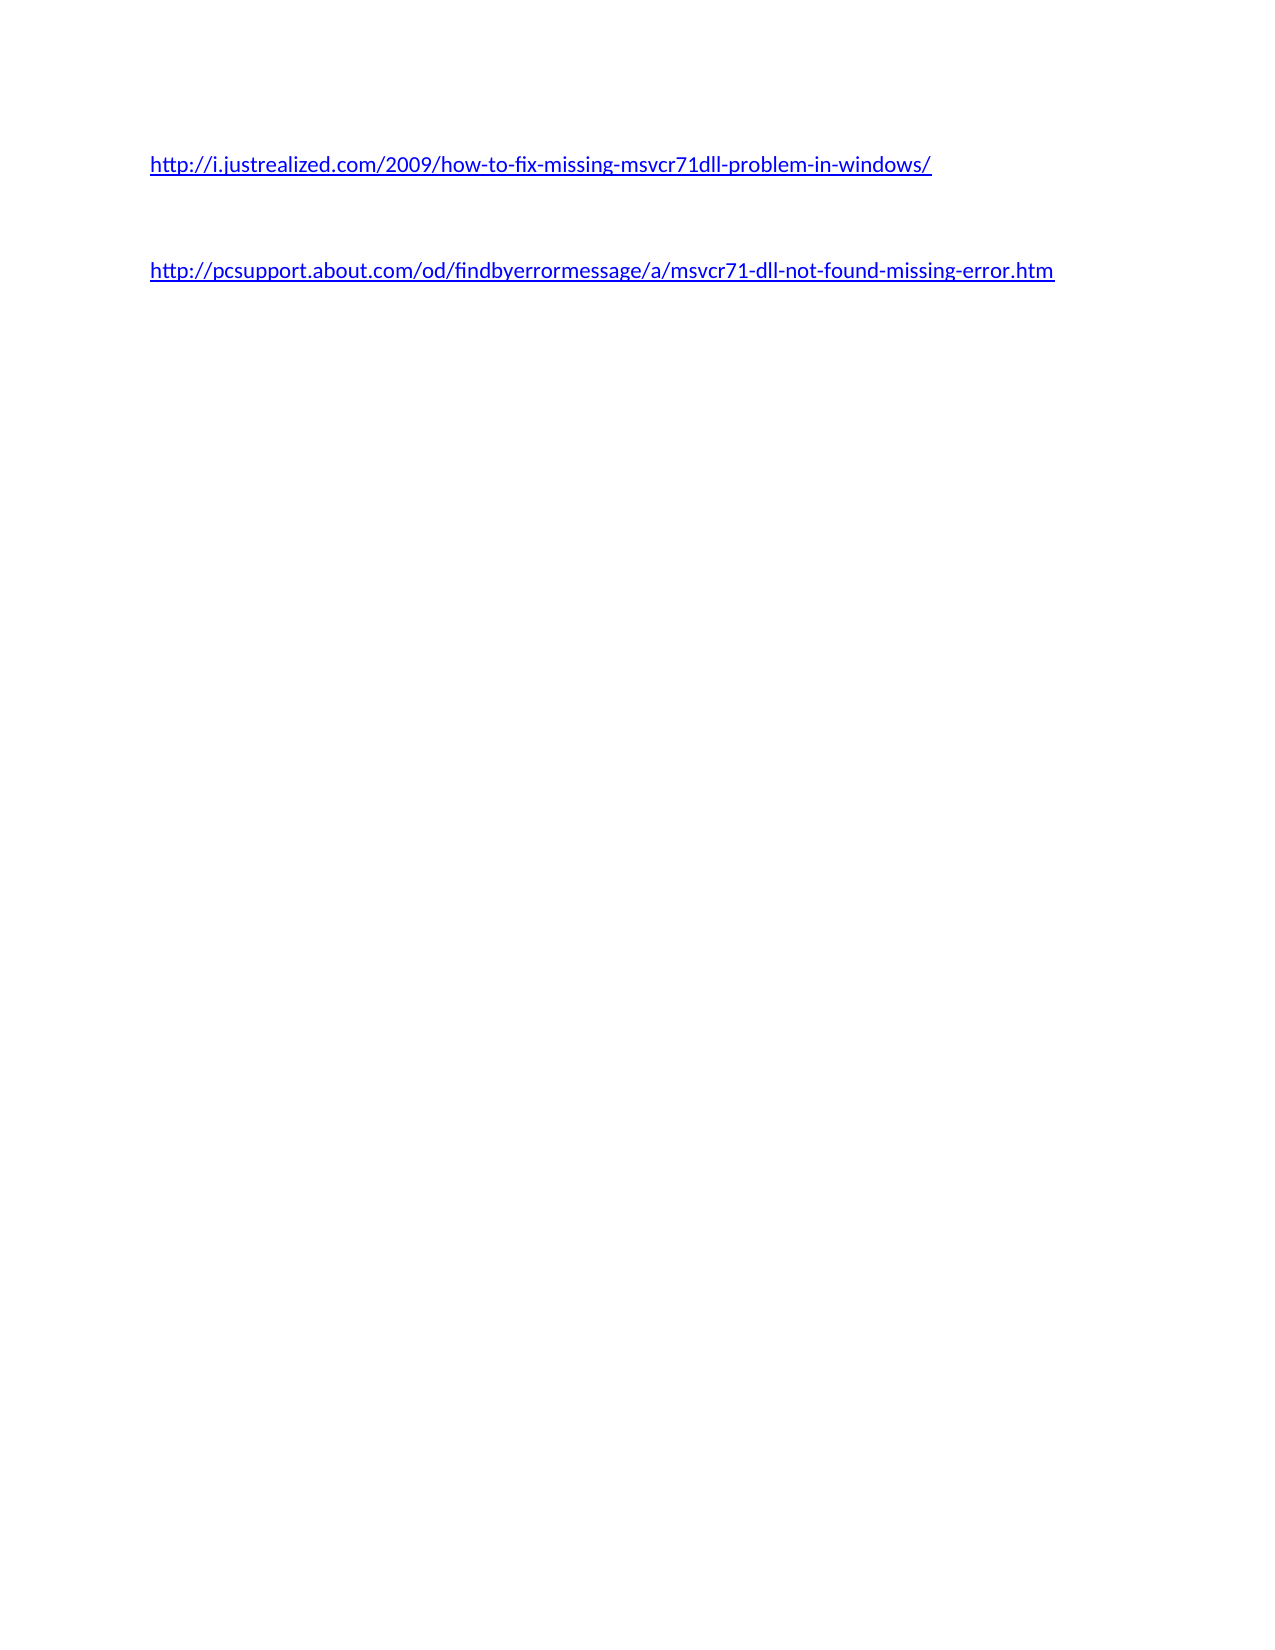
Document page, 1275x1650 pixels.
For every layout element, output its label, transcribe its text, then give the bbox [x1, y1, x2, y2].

text http://i.justrealized.com/2009/how-to-fix-missing-msvcr71dll-problem-in-windows/ [150, 150, 1125, 178]
text http://pcsupport.about.com/od/findbyerrormessage/a/msvcr71-dll-not-found-missing-error.htm [150, 256, 1125, 284]
